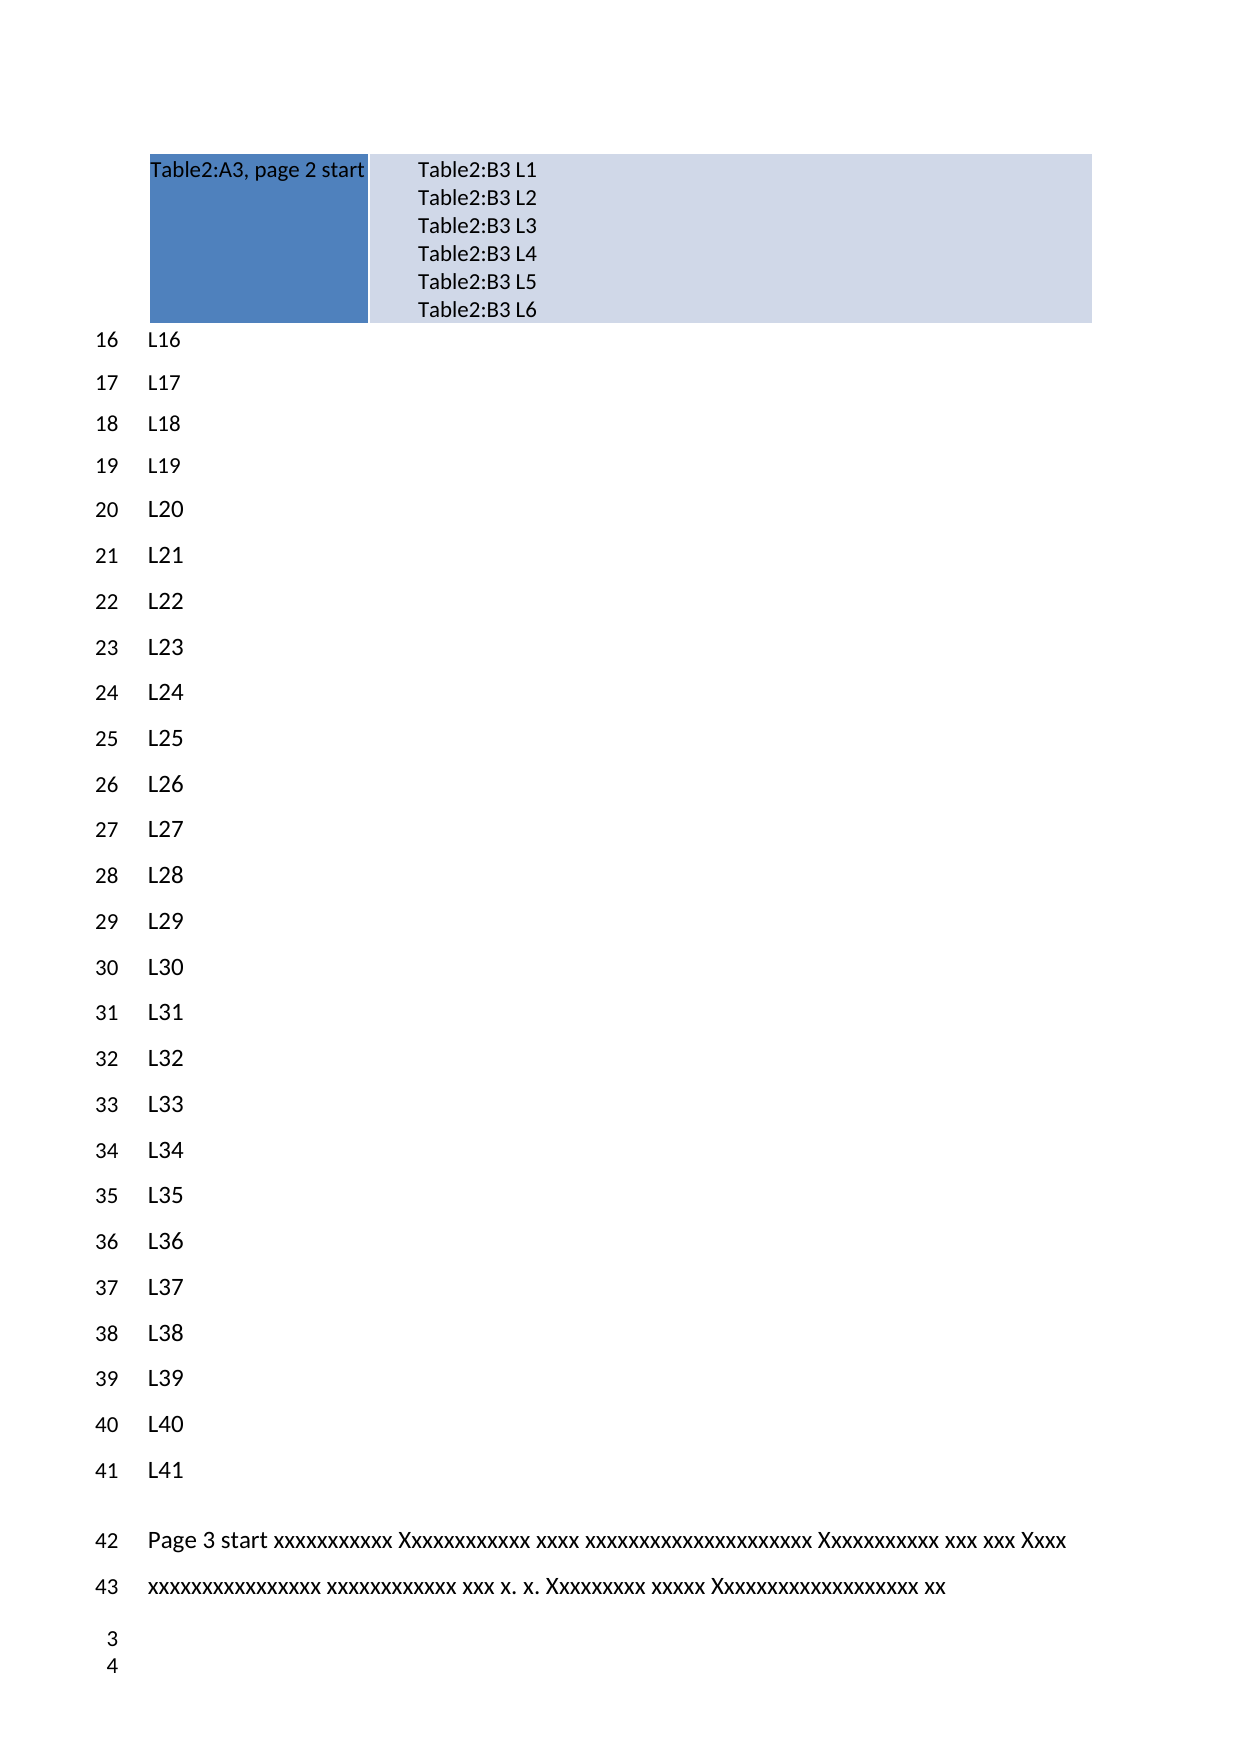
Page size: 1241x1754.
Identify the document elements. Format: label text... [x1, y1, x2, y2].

table_cell Table2:B3 L1 Table2:B3 L2 Table2:B3 L3 Table2:B3 L4 Table2:B3 L5 Table2:B3 L6 [370, 154, 1092, 323]
text L21 L22 [148, 539, 1093, 616]
table_cell Table2:A3, page 2 start [150, 154, 368, 323]
text L20 [148, 493, 1093, 524]
text L16 L17 L18 L19 [148, 326, 1093, 479]
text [148, 1524, 1093, 1601]
text L27 L28 L29 L30 L31 L32 L33 L34 L35 L36 L37 L38 L39 L40 [148, 814, 1093, 1439]
text L41 [148, 1454, 1093, 1484]
text L23 L24 L25 L26 [148, 631, 1093, 798]
